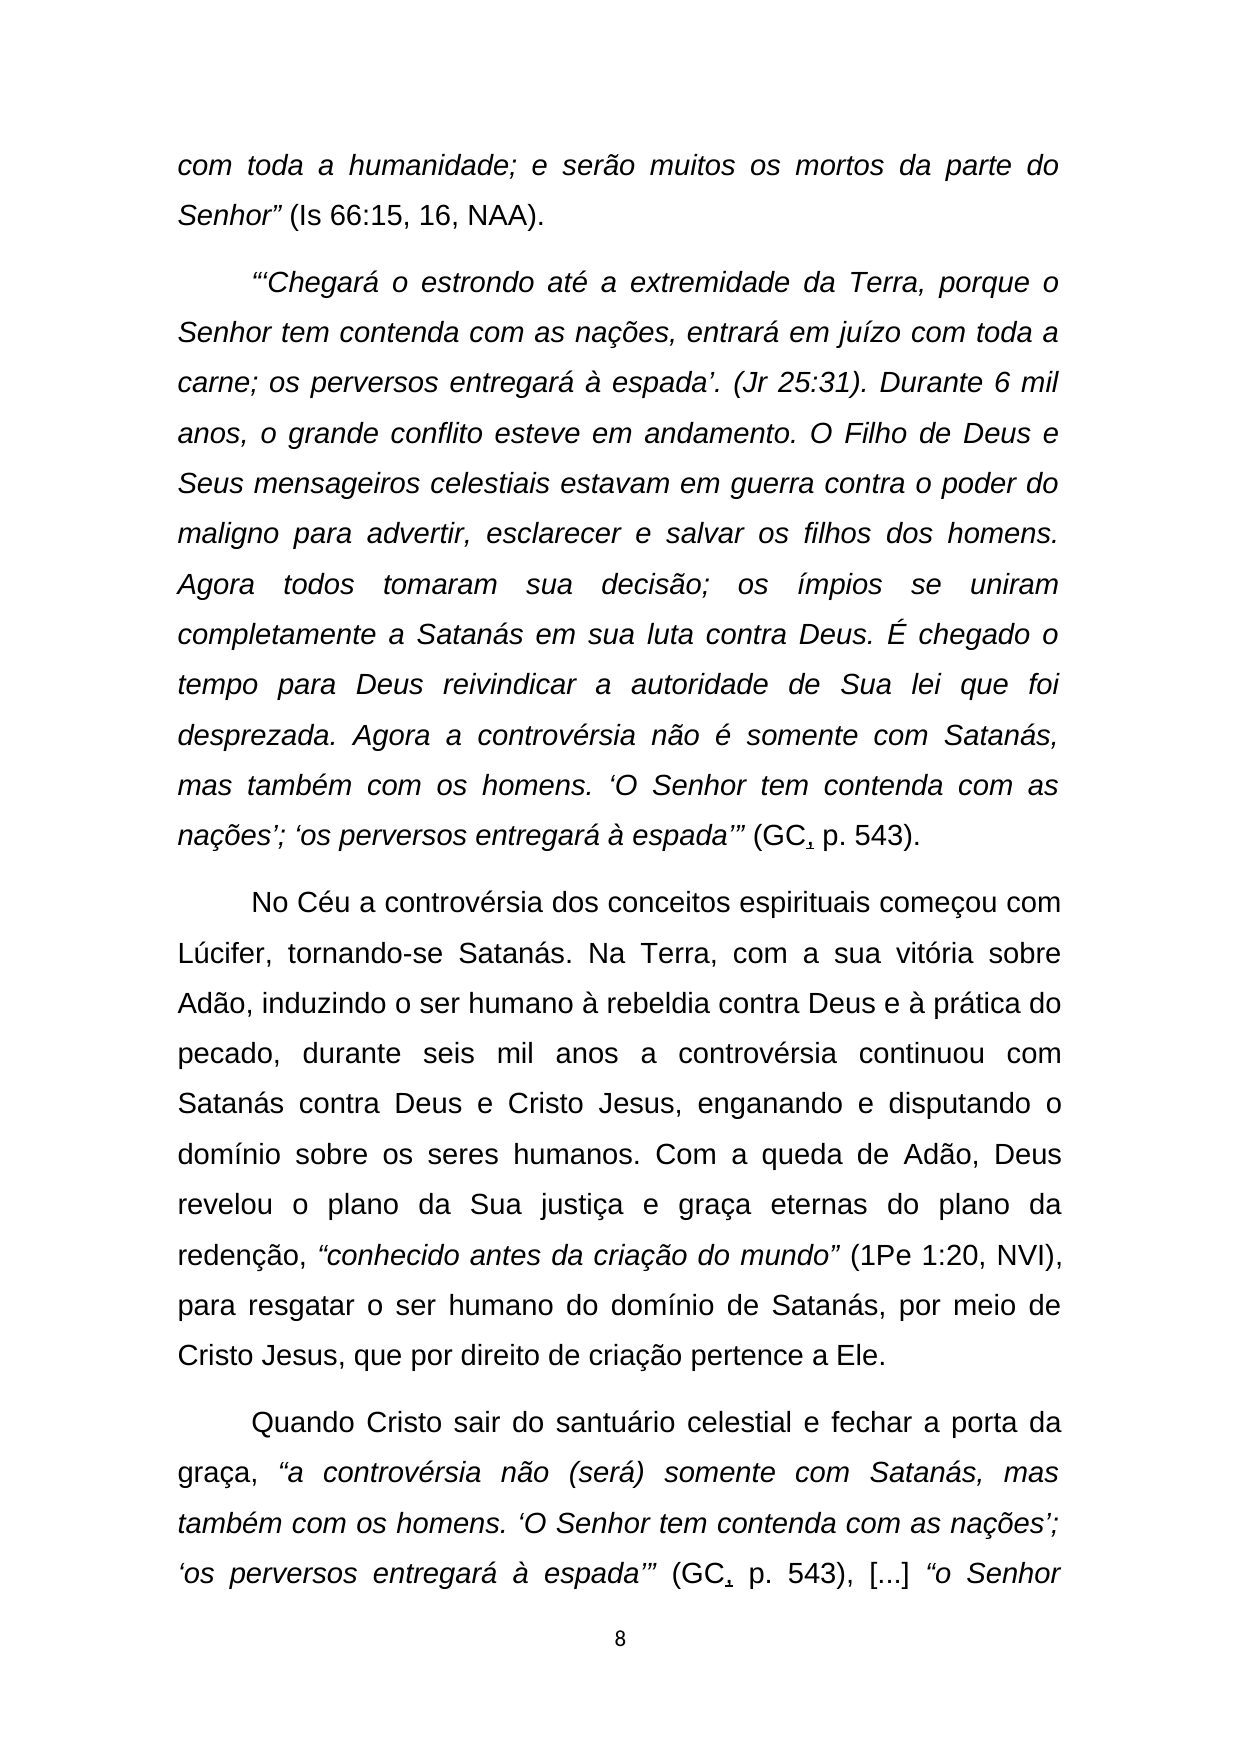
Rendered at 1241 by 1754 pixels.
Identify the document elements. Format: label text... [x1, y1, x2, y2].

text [177, 1405, 1063, 1589]
text “‘Chegará o estrondo até a extremidade da Terra, porque o Senhor tem contenda com as nações, entrará em juízo com toda a carne; os perversos entregará à espada’. (Jr 25:31). Durante 6 mil anos, o grande conflito esteve em andamento. O Filho de Deus e Seus mensageiros celestiais estavam em guerra contra o poder do maligno para advertir, esclarecer e salvar os filhos dos homens. Agora todos tomaram sua decisão; os ímpios se uniram completamente a Satanás em sua luta contra Deus. É chegado o tempo para Deus reivindicar a autoridade de Sua lei que foi desprezada. Agora a controvérsia não é somente com Satanás, mas também com os homens. ‘O Senhor tem contenda com as nações’; ‘os perversos entregará à espada’” (GC, p. 543). [177, 265, 1063, 852]
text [177, 148, 1063, 231]
text No Céu a controvérsia dos conceitos espirituais começou com Lúcifer, tornando-se Satanás. Na Terra, com a sua vitória sobre Adão, induzindo o ser humano à rebeldia contra Deus e à prática do pecado, durante seis mil anos a controvérsia continuou com Satanás contra Deus e Cristo Jesus, enganando e disputando o domínio sobre os seres humanos. Com a queda de Adão, Deus revelou o plano da Sua justiça e graça eternas do plano da redenção, “conhecido antes da criação do mundo” (1Pe 1:20, NVI), para resgatar o ser humano do domínio de Satanás, por meio de Cristo Jesus, que por direito de criação pertence a Ele. [177, 885, 1063, 1372]
